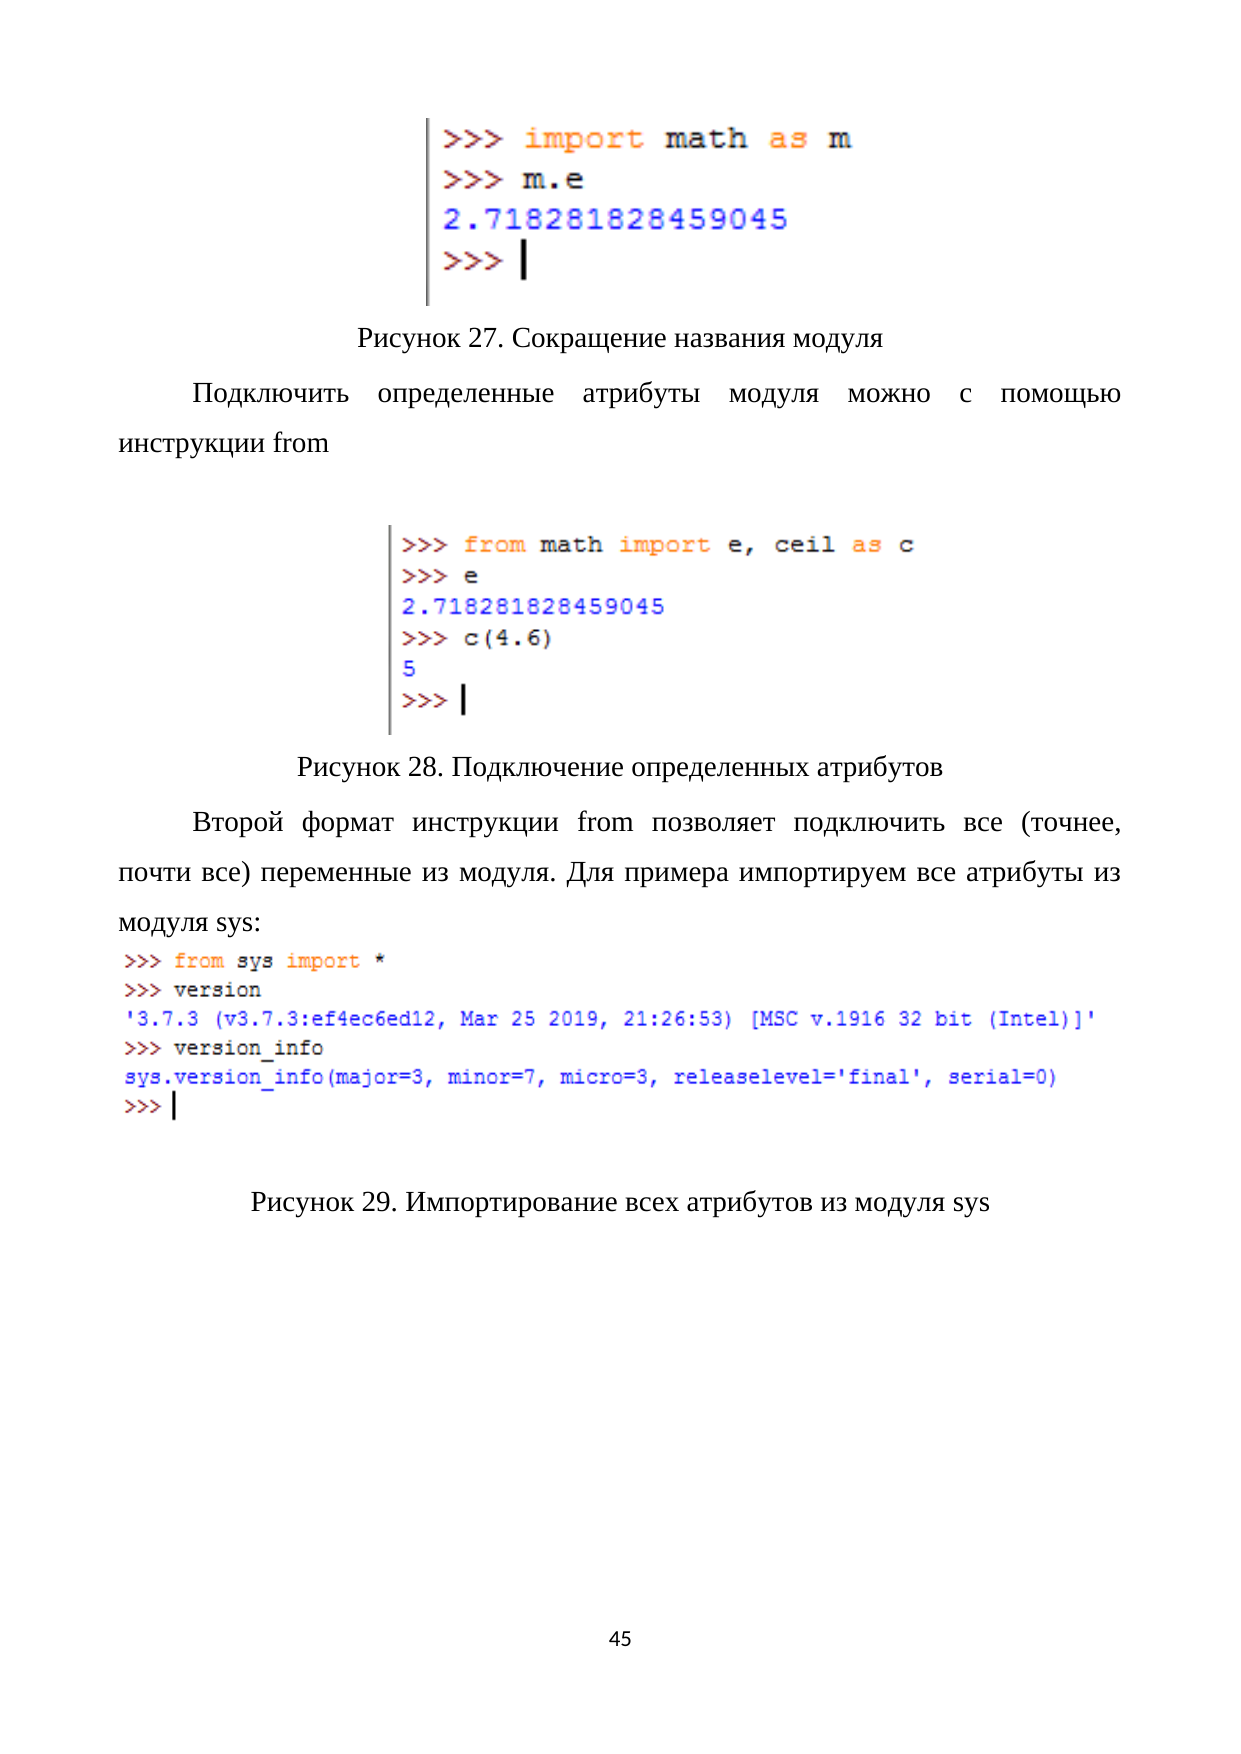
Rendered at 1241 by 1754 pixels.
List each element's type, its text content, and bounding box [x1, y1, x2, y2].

picture [388, 525, 926, 735]
text Рисунок 28. Подключение определенных атрибутов [118, 749, 1122, 783]
text Рисунок 29. Импортирование всех атрибутов из модуля sys [118, 1184, 1122, 1218]
text Подключить определенные атрибуты модуля можно с помощью инструкции from [118, 375, 1122, 459]
text Второй формат инструкции from позволяет подключить все (точнее, почти все) переменные из модуля. Для примера импортируем все атрибуты из модуля sys: [118, 804, 1122, 854]
text Рисунок 27. Сокращение названия модуля [118, 320, 1122, 354]
picture [118, 948, 1107, 1153]
picture [426, 118, 889, 306]
